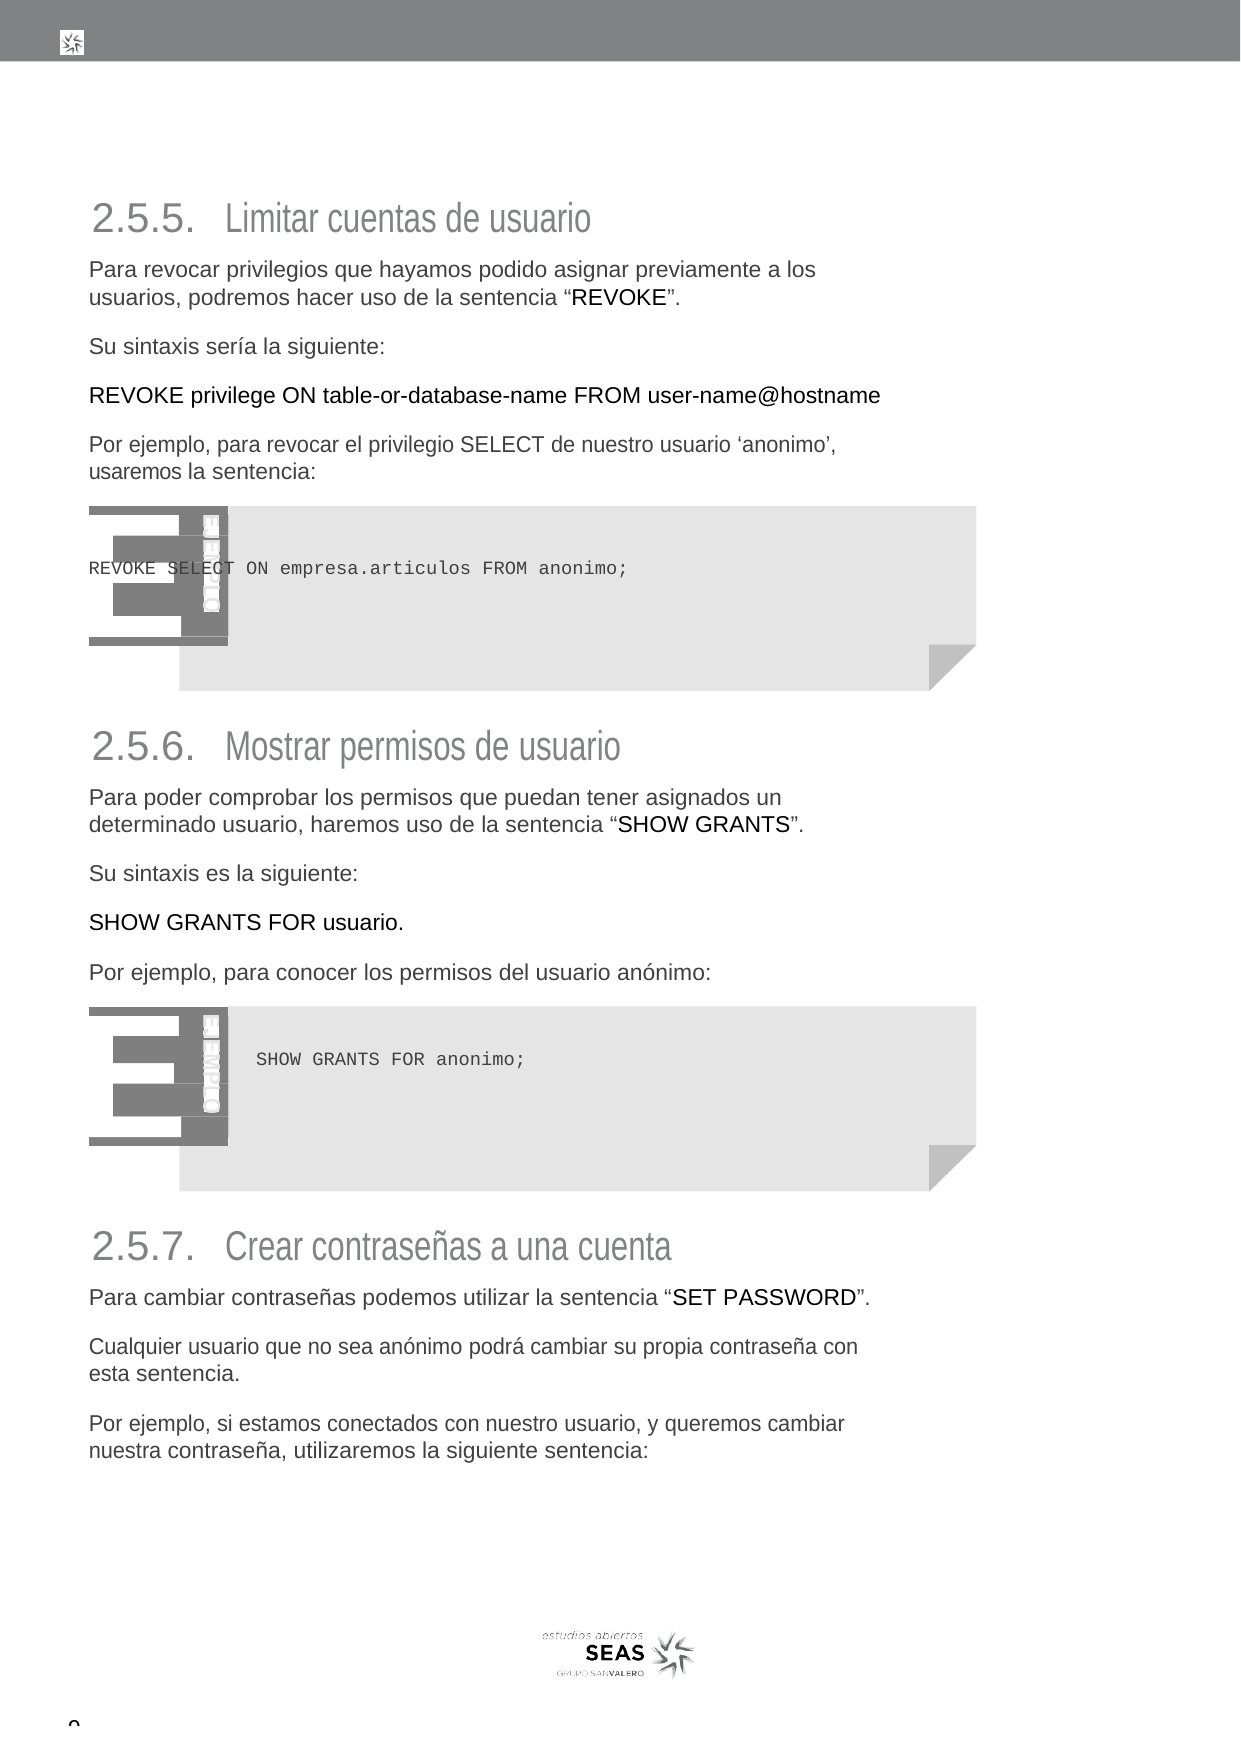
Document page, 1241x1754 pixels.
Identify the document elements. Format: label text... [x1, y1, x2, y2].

text Su sintaxis es la siguiente: [88, 860, 1240, 886]
subtitle Crear contraseñas a una cuenta [91, 1221, 1240, 1269]
picture [203, 1015, 219, 1038]
text Para poder comprobar los permisos que puedan tener asignados un determinado usuario, haremos uso de la sentencia “SHOW GRANTS”. [88, 784, 888, 837]
picture [59, 30, 85, 56]
picture [203, 1040, 220, 1113]
subtitle Limitar cuentas de usuario [91, 194, 1240, 242]
picture [203, 540, 220, 612]
picture [542, 1628, 698, 1680]
text Para cambiar contraseñas podemos utilizar la sentencia “SET PASSWORD”. [88, 1284, 1240, 1310]
text REVOKE privilege ON table-or-database-name FROM user-name@hostname [88, 382, 1240, 408]
subtitle Mostrar permisos de usuario [91, 721, 1240, 769]
text Por ejemplo, si estamos conectados con nuestro usuario, y queremos cambiar nuestra contraseña, utilizaremos la siguiente sentencia: [88, 1409, 887, 1463]
text Por ejemplo, para revocar el privilegio SELECT de nuestro usuario ‘anonimo’, usaremos la sentencia: [88, 431, 887, 485]
picture [215, 563, 220, 573]
text SHOW GRANTS FOR usuario. [88, 909, 1240, 936]
picture [203, 515, 219, 538]
text Su sintaxis sería la siguiente: [88, 333, 1240, 359]
text Para revocar privilegios que hayamos podido asignar previamente a los usuarios, podremos hacer uso de la sentencia “REVOKE”. [88, 256, 888, 310]
text Cualquier usuario que no sea anónimo podrá cambiar su propia contraseña con esta sentencia. [88, 1333, 887, 1387]
text Por ejemplo, para conocer los permisos del usuario anónimo: [88, 958, 1240, 985]
